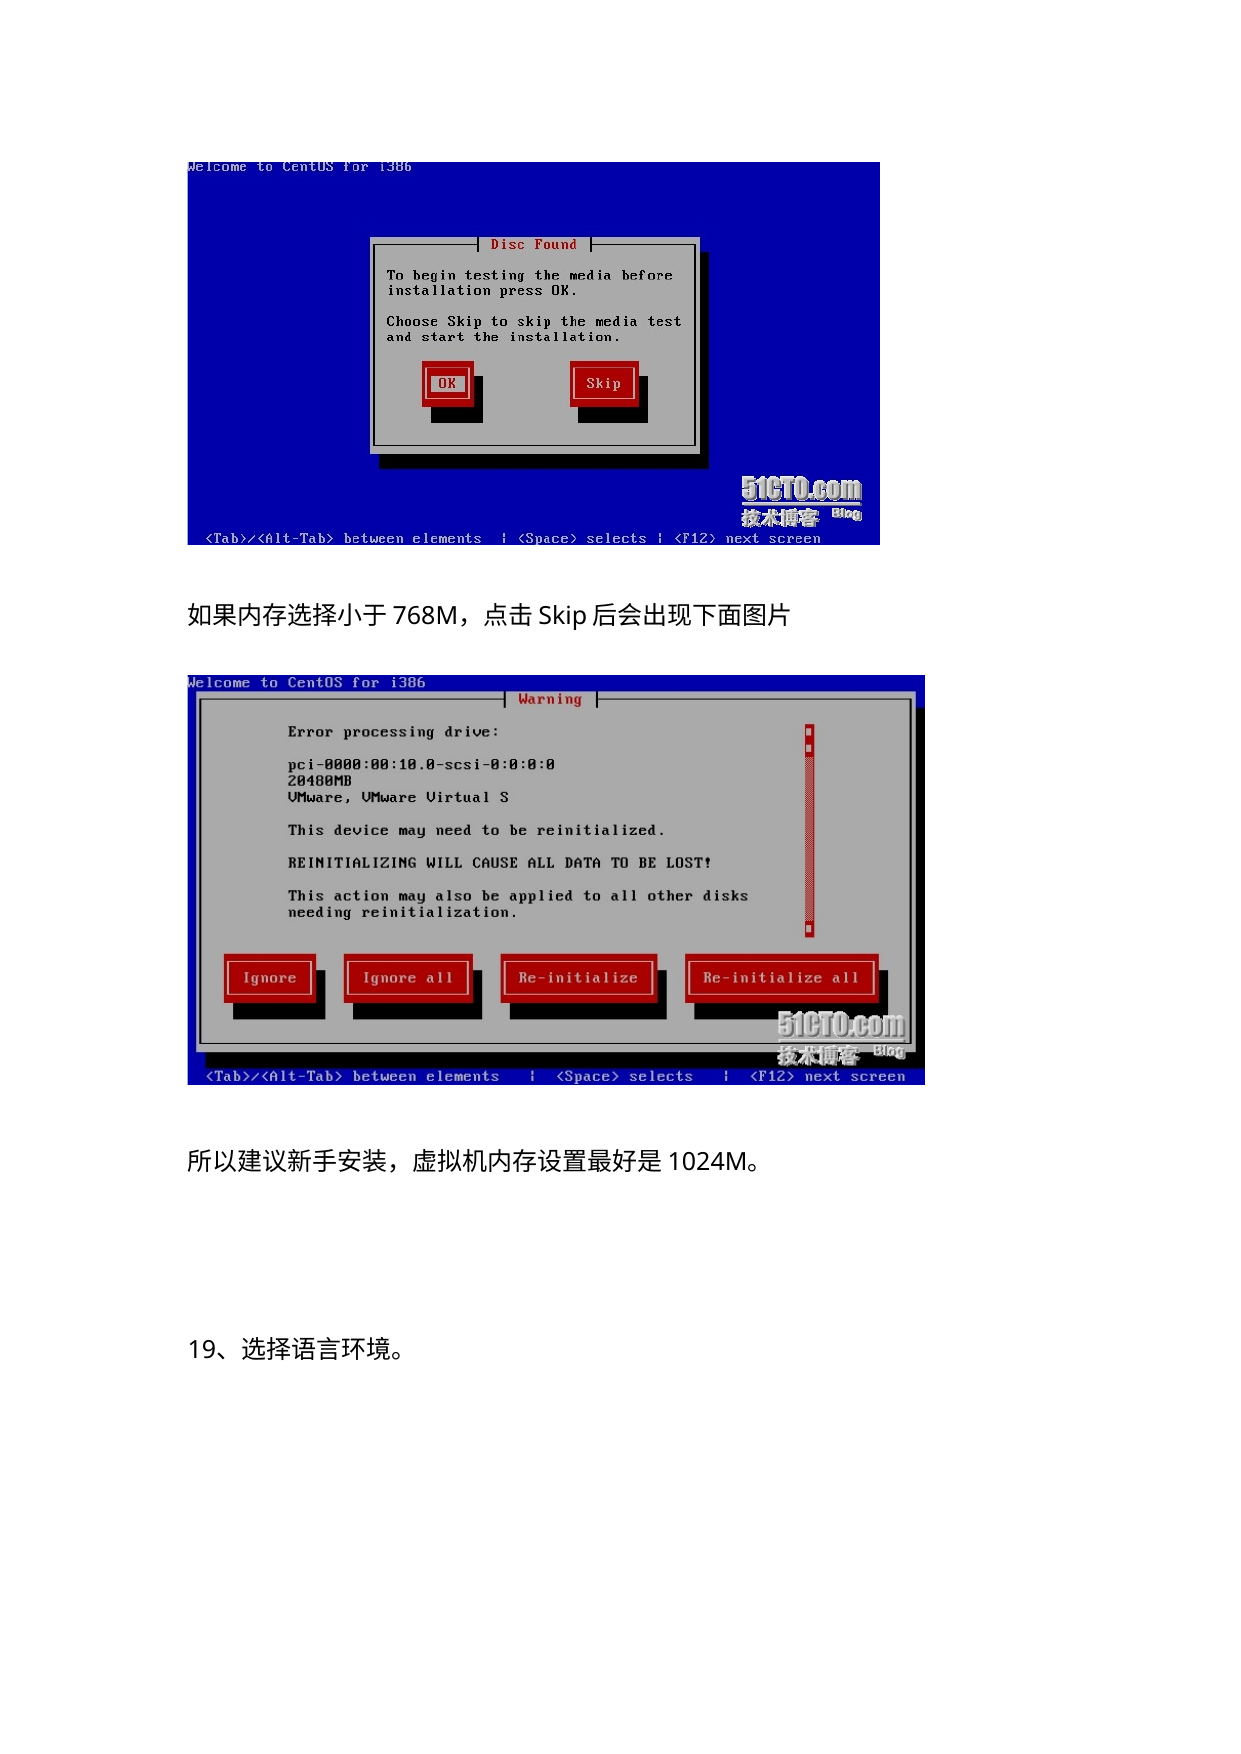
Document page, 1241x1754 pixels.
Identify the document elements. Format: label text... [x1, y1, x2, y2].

text 19、选择语言环境。 [187, 1315, 1053, 1380]
picture [187, 162, 880, 545]
text 所以建议新手安装，虚拟机内存设置最好是1024M。 [187, 1127, 1053, 1192]
text 如果内存选择小于768M，点击Skip后会出现下面图片 [187, 581, 1053, 646]
picture [187, 675, 925, 1085]
